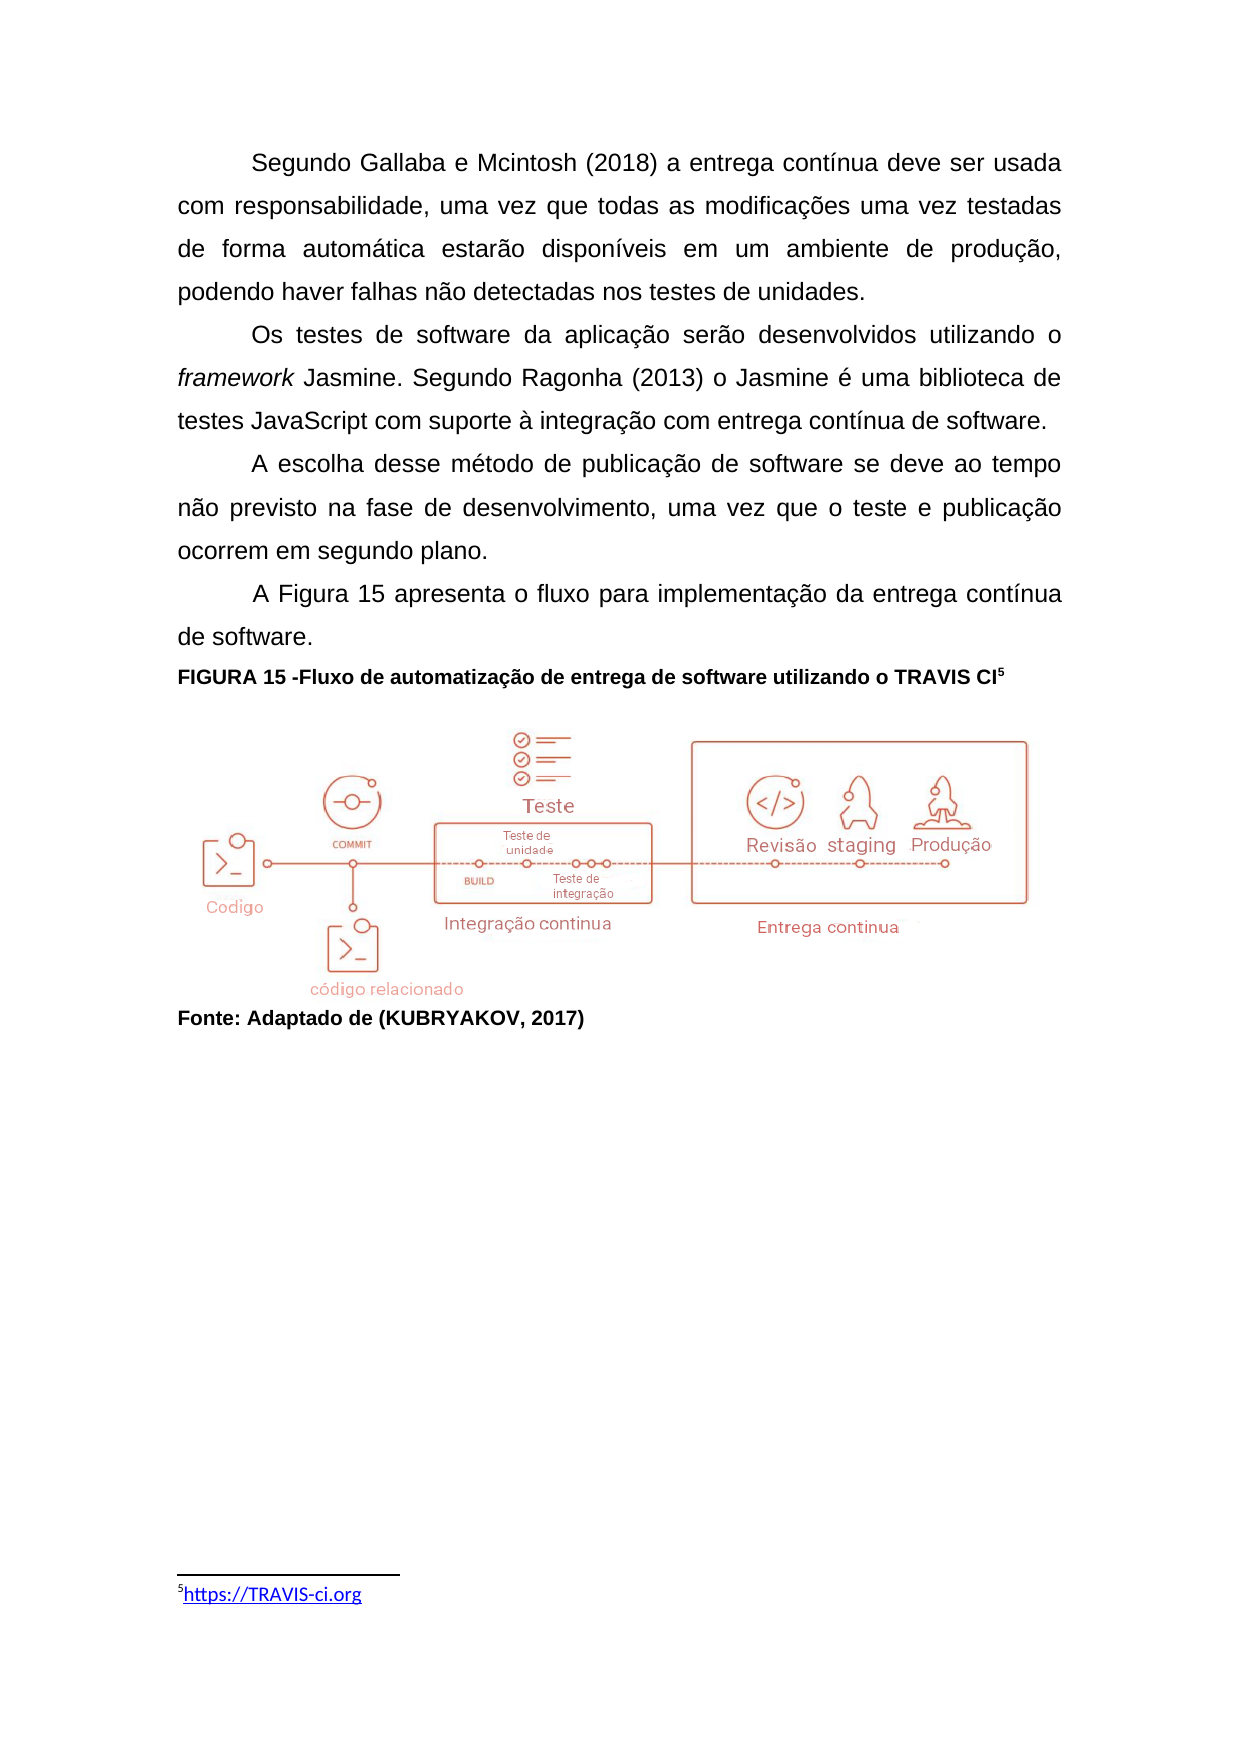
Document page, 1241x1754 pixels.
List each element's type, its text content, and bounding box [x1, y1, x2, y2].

text Os testes de software da aplicação serão desenvolvidos utilizando o framework Jasmine. Segundo Ragonha (2013) o Jasmine é uma biblioteca de testes JavaScript com suporte à integração com entrega contínua de software. [177, 320, 1063, 435]
text Segundo Gallaba e Mcintosh (2018) a entrega contínua deve ser usada com responsabilidade, uma vez que todas as modificações uma vez testadas de forma automática estarão disponíveis em um ambiente de produção, podendo haver falhas não detectadas nos testes de unidades. [177, 148, 1063, 306]
text A escolha desse método de publicação de software se deve ao tempo não previsto na fase de desenvolvimento, uma vez que o teste e publicação ocorrem em segundo plano. [177, 449, 1063, 564]
text Fonte: Adaptado de (KUBRYAKOV, 2017) [177, 1006, 1063, 1030]
picture [177, 701, 1047, 1006]
text FIGURA 15 -Fluxo de automatização de entrega de software utilizando o TRAVIS CI [177, 665, 1063, 689]
text A Figura 15 apresenta o fluxo para implementação da entrega contínua de software. [177, 579, 1063, 651]
